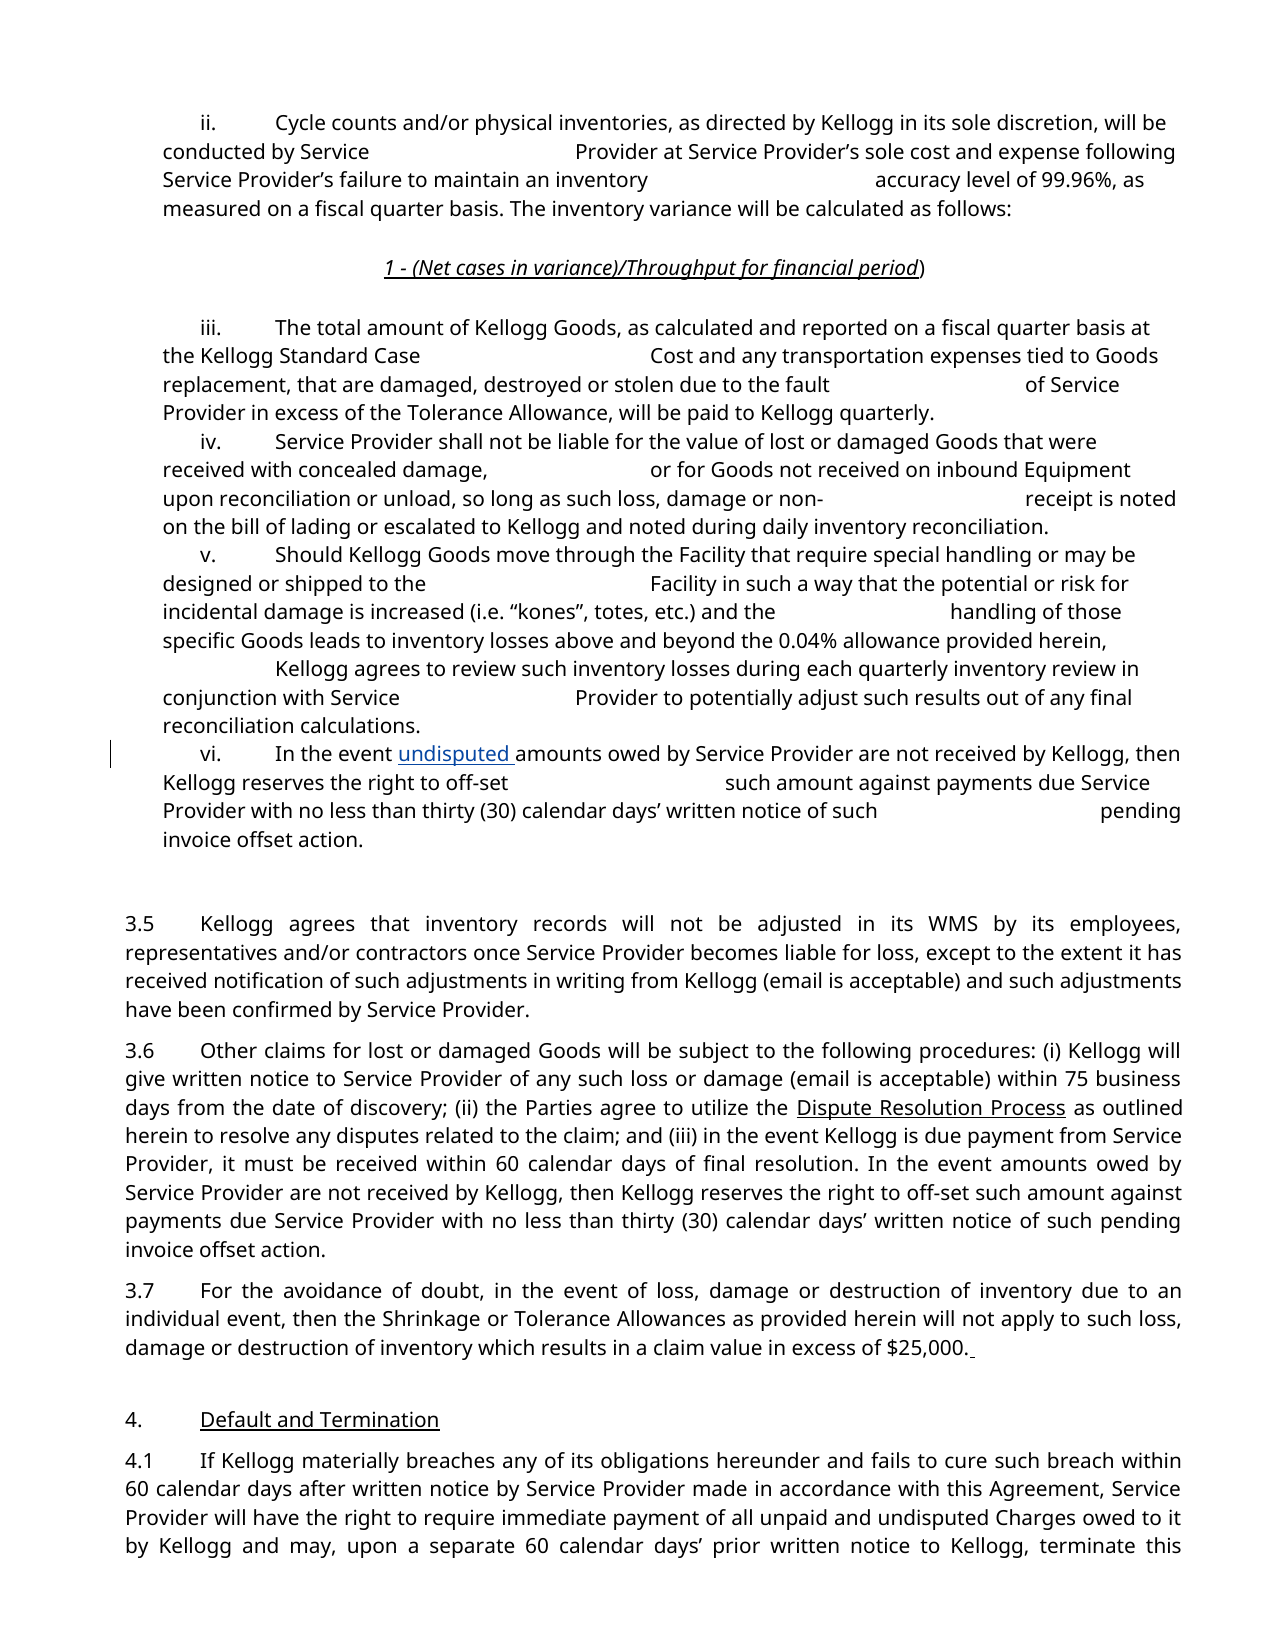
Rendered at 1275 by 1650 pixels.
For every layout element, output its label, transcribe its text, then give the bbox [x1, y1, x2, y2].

text vi. In the event amounts owed by Service Provider are not received by Kellogg, then Kellogg reserves the right to off-set such amount against payments due Service Provider with no less than thirty (30) calendar days’ written notice of such pending invoice offset action. [125, 739, 1183, 853]
text v. Should Kellogg Goods move through the Facility that require special handling or may be designed or shipped to the Facility in such a way that the potential or risk for incidental damage is increased (i.e. “kones”, totes, etc.) and the handling of those specific Goods leads to inventory losses above and beyond the 0.04% allowance provided herein, Kellogg agrees to review such inventory losses during each quarterly inventory review in conjunction with Service Provider to potentially adjust such results out of any final reconciliation calculations. [125, 541, 1183, 739]
text 1 - (Net cases in variance)/Throughput for financial period) [125, 253, 1183, 282]
text iv. Service Provider shall not be liable for the value of lost or damaged Goods that were received with concealed damage, or for Goods not received on inbound Equipment upon reconciliation or unload, so long as such loss, damage or non- receipt is noted on the bill of lading or escalated to Kellogg and noted during daily inventory reconciliation. [125, 427, 1183, 541]
text iii. The total amount of Kellogg Goods, as calculated and reported on a fiscal quarter basis at the Kellogg Standard Case Cost and any transportation expenses tied to Goods replacement, that are damaged, destroyed or stolen due to the fault of Service Provider in excess of the Tolerance Allowance, will be paid to Kellogg quarterly. [125, 313, 1183, 427]
text 3.6 Other claims for lost or damaged Goods will be subject to the following procedures: (i) Kellogg will give written notice to Service Provider of any such loss or damage (email is acceptable) within 75 business days from the date of discovery; (ii) the Parties agree to utilize the Dispute Resolution Process as outlined herein to resolve any disputes related to the claim; and (iii) in the event Kellogg is due payment from Service Provider, it must be received within 60 calendar days of final resolution. In the event amounts owed by Service Provider are not received by Kellogg, then Kellogg reserves the right to off-set such amount against payments due Service Provider with no less than thirty (30) calendar days’ written notice of such pending invoice offset action. [125, 1036, 1183, 1263]
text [125, 1446, 1183, 1559]
text ii. Cycle counts and/or physical inventories, as directed by Kellogg in its sole discretion, will be conducted by Service Provider at Service Provider’s sole cost and expense following Service Provider’s failure to maintain an inventory accuracy level of 99.96%, as measured on a fiscal quarter basis. The inventory variance will be calculated as follows: [125, 108, 1183, 222]
list 4. Default and Termination [125, 1405, 1183, 1433]
text 3.7 For the avoidance of doubt, in the event of loss, damage or destruction of inventory due to an individual event, then the Shrinkage or Tolerance Allowances as provided herein will not apply to such loss, damage or destruction of inventory which results in a claim value in excess of $25,000. [125, 1276, 1183, 1361]
text 3.5 Kellogg agrees that inventory records will not be adjusted in its WMS by its employees, representatives and/or contractors once Service Provider becomes liable for loss, except to the extent it has received notification of such adjustments in writing from Kellogg (email is acceptable) and such adjustments have been confirmed by Service Provider. [125, 909, 1183, 1023]
